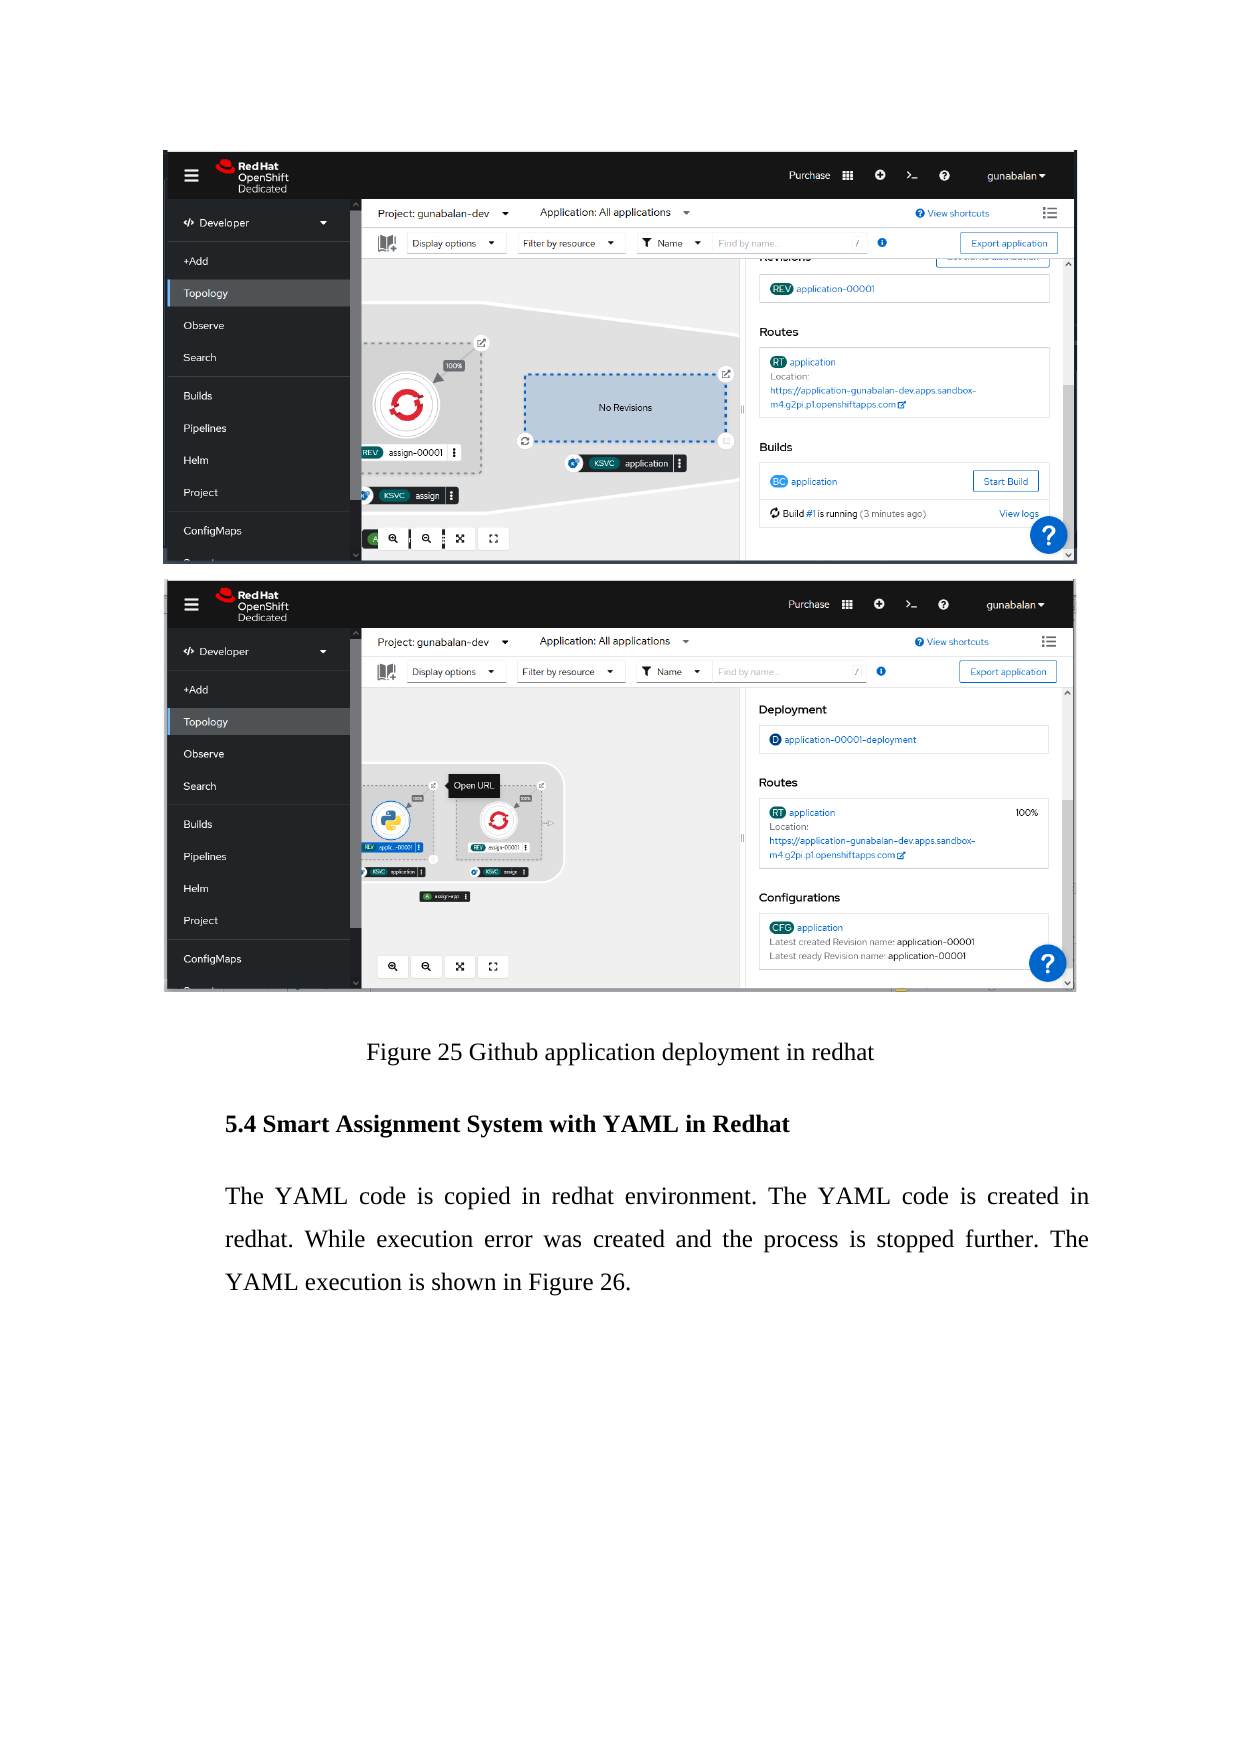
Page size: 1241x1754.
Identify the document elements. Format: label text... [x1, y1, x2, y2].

subtitle 5.4 Smart Assignment System with YAML in Redhat [225, 1109, 1090, 1138]
picture [163, 579, 1077, 992]
subtitle The YAML code is copied in redhat environment. The YAML code is created in redhat. While execution error was created and the process is stopped further. The YAML execution is shown in Figure 26. [225, 1181, 1090, 1296]
picture [163, 150, 1078, 564]
subtitle Figure 25 Github application deployment in redhat [150, 1037, 1090, 1065]
